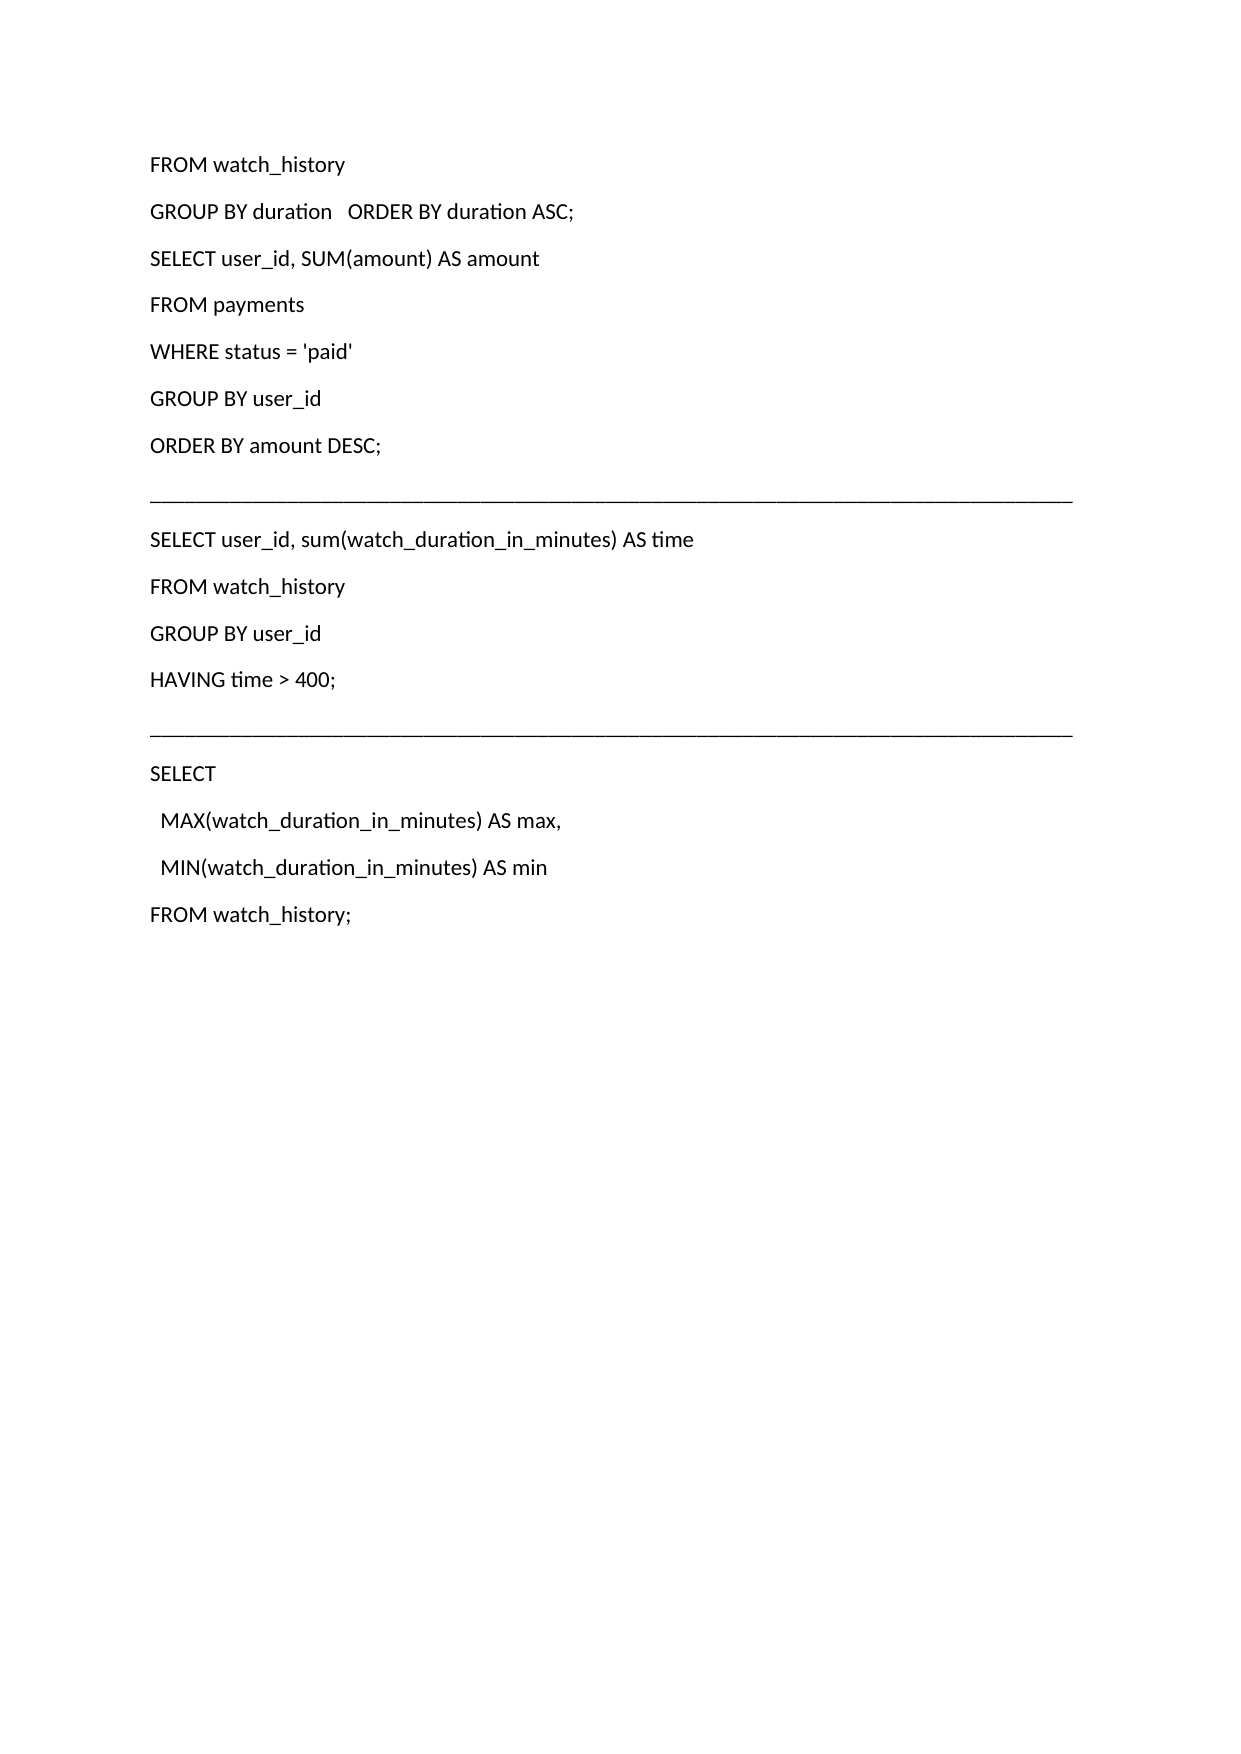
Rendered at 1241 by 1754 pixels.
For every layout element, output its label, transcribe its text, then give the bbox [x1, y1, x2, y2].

text _________________________________________________________________________________ [150, 478, 1090, 506]
text WHERE status = 'paid' [150, 337, 1090, 366]
text ORDER BY amount DESC; [150, 431, 1090, 459]
text _________________________________________________________________________________ [150, 712, 1090, 741]
text GROUP BY user_id [150, 619, 1090, 647]
text FROM watch_history; [150, 900, 1090, 928]
text SELECT [150, 759, 1090, 787]
text HAVING time > 400; [150, 666, 1090, 694]
text FROM watch_history [150, 572, 1090, 600]
text GROUP BY user_id [150, 384, 1090, 412]
text FROM watch_history [150, 150, 1090, 178]
text SELECT user_id, SUM(amount) AS amount [150, 244, 1090, 272]
text MIN(watch_duration_in_minutes) AS min [150, 853, 1090, 881]
text MAX(watch_duration_in_minutes) AS max, [150, 806, 1090, 834]
text FROM payments [150, 291, 1090, 319]
text GROUP BY duration ORDER BY duration ASC; [150, 197, 1090, 225]
text SELECT user_id, sum(watch_duration_in_minutes) AS time [150, 525, 1090, 553]
